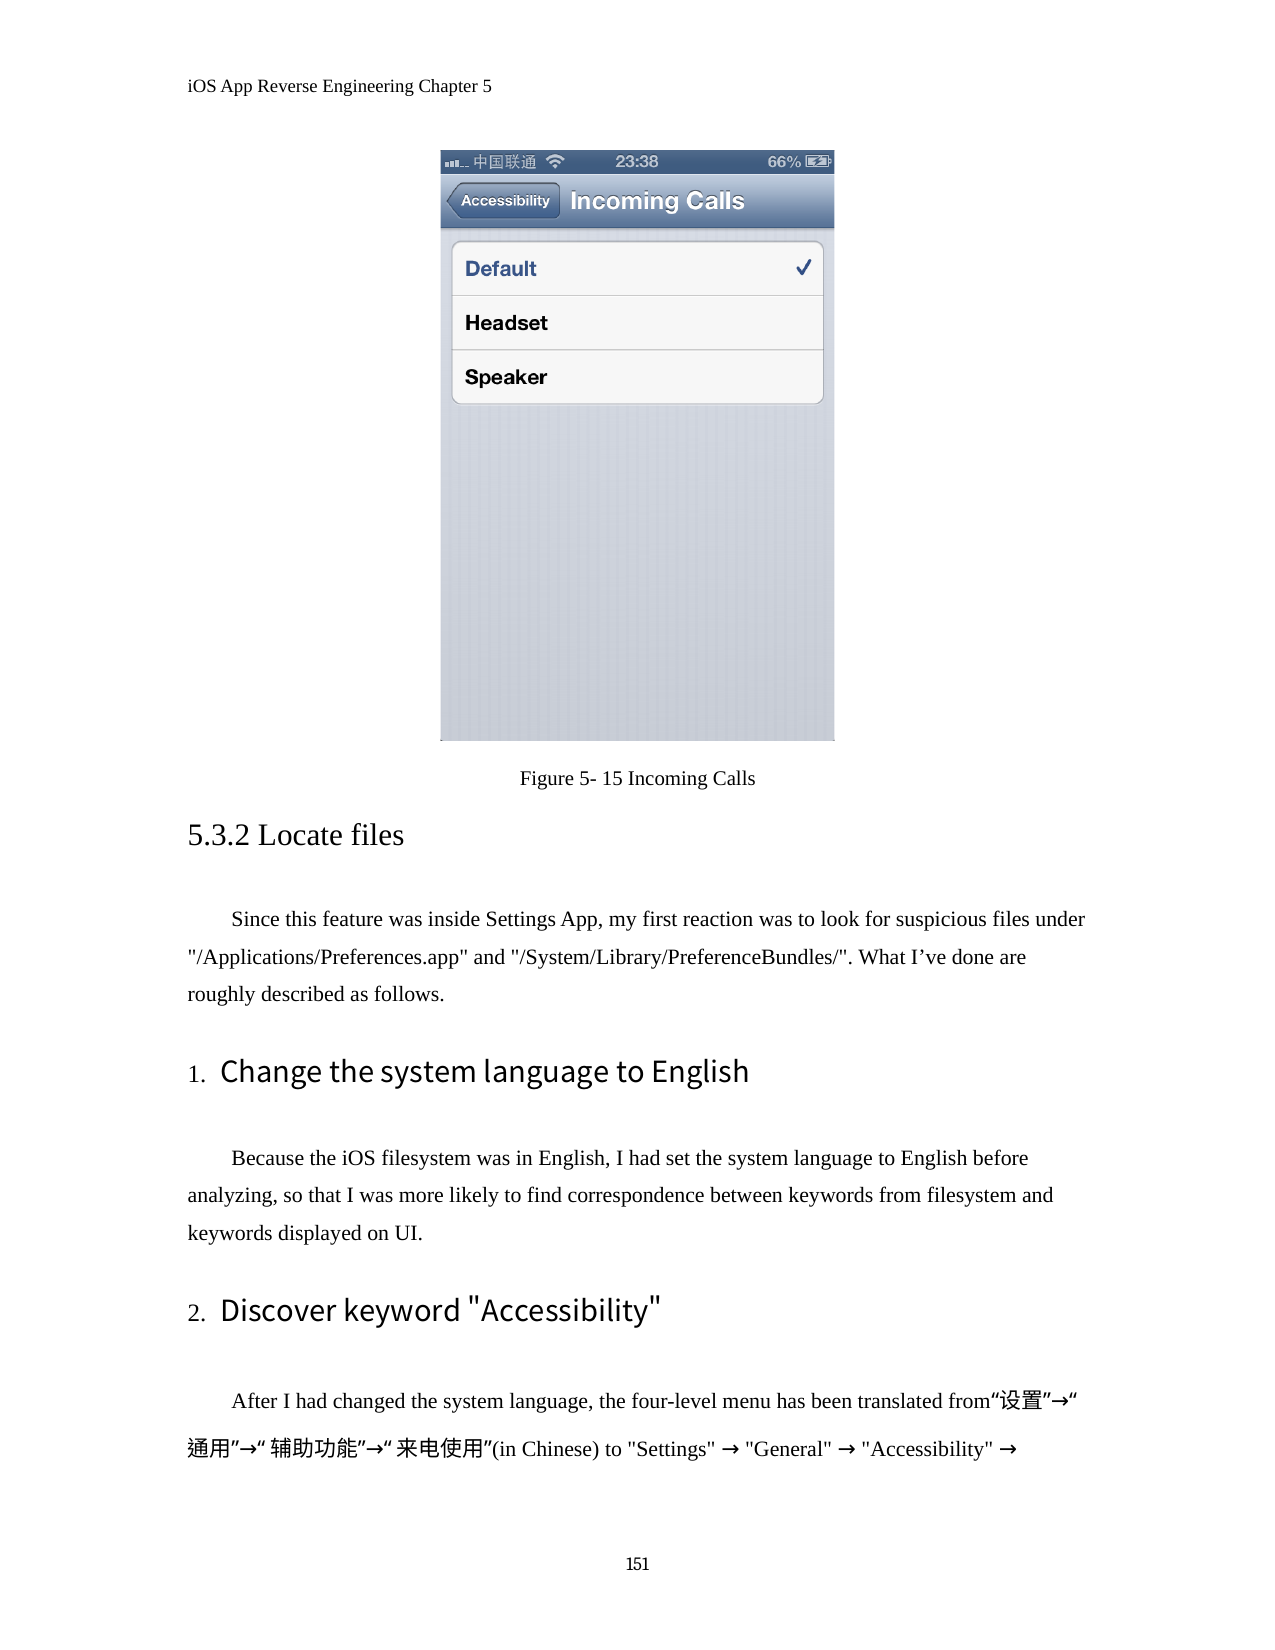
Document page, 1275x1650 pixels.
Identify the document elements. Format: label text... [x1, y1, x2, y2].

subtitle 5.3.2 Locate files [187, 817, 1087, 853]
picture [440, 150, 835, 741]
text Because the iOS filesystem was in English, I had set the system language to English before analyzing, so that I was more likely to find correspondence between keywords from filesystem and keywords displayed on UI. [187, 1144, 1087, 1245]
subtitle Discover keyword "Accessibility" [187, 1287, 1087, 1329]
subtitle Change the system language to English [187, 1048, 1087, 1091]
text Figure 5- 15 Incoming Calls [187, 766, 1087, 789]
text Since this feature was inside Settings App, my first reaction was to look for suspicious files under "/Applications/Preferences.app" and "/System/Library/PreferenceBundles/". What I’ve done are roughly described as follows. [187, 906, 1087, 1007]
